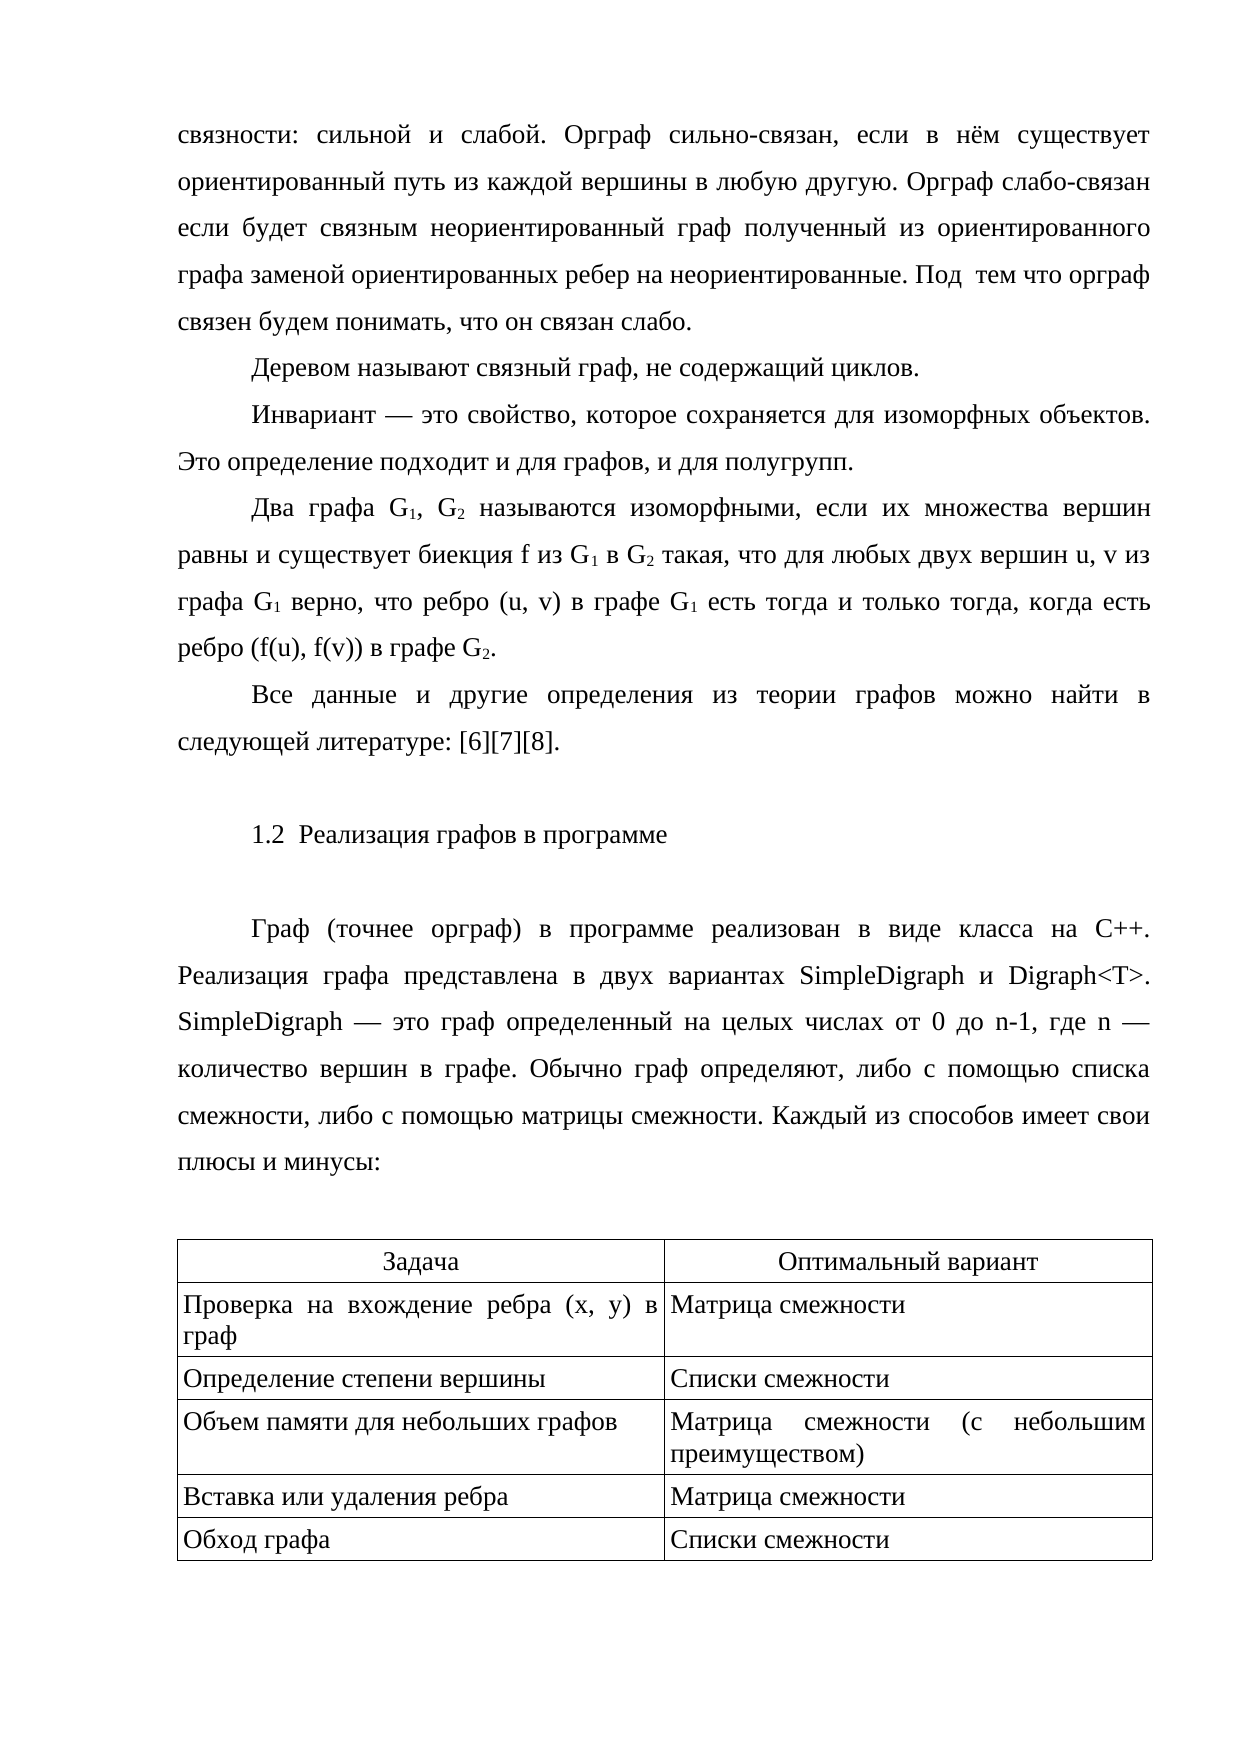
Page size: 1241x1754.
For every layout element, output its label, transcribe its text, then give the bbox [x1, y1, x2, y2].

table_cell Определение степени вершины [178, 1357, 664, 1399]
table_header Оптимальный вариант [665, 1240, 1152, 1282]
table_cell Списки смежности [665, 1518, 1152, 1560]
text Граф (точнее орграф) в программе реализован в виде класса на C++. Реализация графа представлена в двух вариантах SimpleDigraph и Digraph<T>. SimpleDigraph — это граф определенный на целых числах от 0 до n-1, где n — количество вершин в графе. Обычно граф определяют, либо с помощью списка смежности, либо с помощью матрицы смежности. Каждый из способов имеет свои плюсы и минусы: [177, 912, 1152, 1177]
table_cell Матрица смежности [665, 1475, 1152, 1517]
table_cell Списки смежности [665, 1357, 1152, 1399]
subtitle Реализация графов в программе [177, 818, 1152, 849]
table_cell Обход графа [178, 1518, 664, 1560]
text Инвариант — это свойство, которое сохраняется для изоморфных объектов. Это определение подходит и для графов, и для полугрупп. [177, 398, 1152, 476]
text Два графа G1, G2 называются изоморфными, если их множества вершин равны и существует биекция f из G1 в G2 такая, что для любых двух вершин u, v из графа G1 верно, что ребро (u, v) в графе G1 есть тогда и только тогда, когда есть ребро (f(u), f(v)) в графе G2. [177, 491, 1152, 663]
text Деревом называют связный граф, не содержащий циклов. [177, 351, 1152, 383]
table_cell Матрица смежности (с небольшим преимуществом) [665, 1400, 1152, 1473]
table_cell Вставка или удаления ребра [178, 1475, 664, 1517]
table_cell Проверка на вхождение ребра (x, y) в граф [178, 1283, 664, 1356]
text Все данные и другие определения из теории графов можно найти в следующей литературе: [6][7][8]. [177, 678, 1152, 756]
table_cell Объем памяти для небольших графов [178, 1400, 664, 1473]
table_header Задача [178, 1240, 664, 1282]
table_cell Матрица смежности [665, 1283, 1152, 1356]
